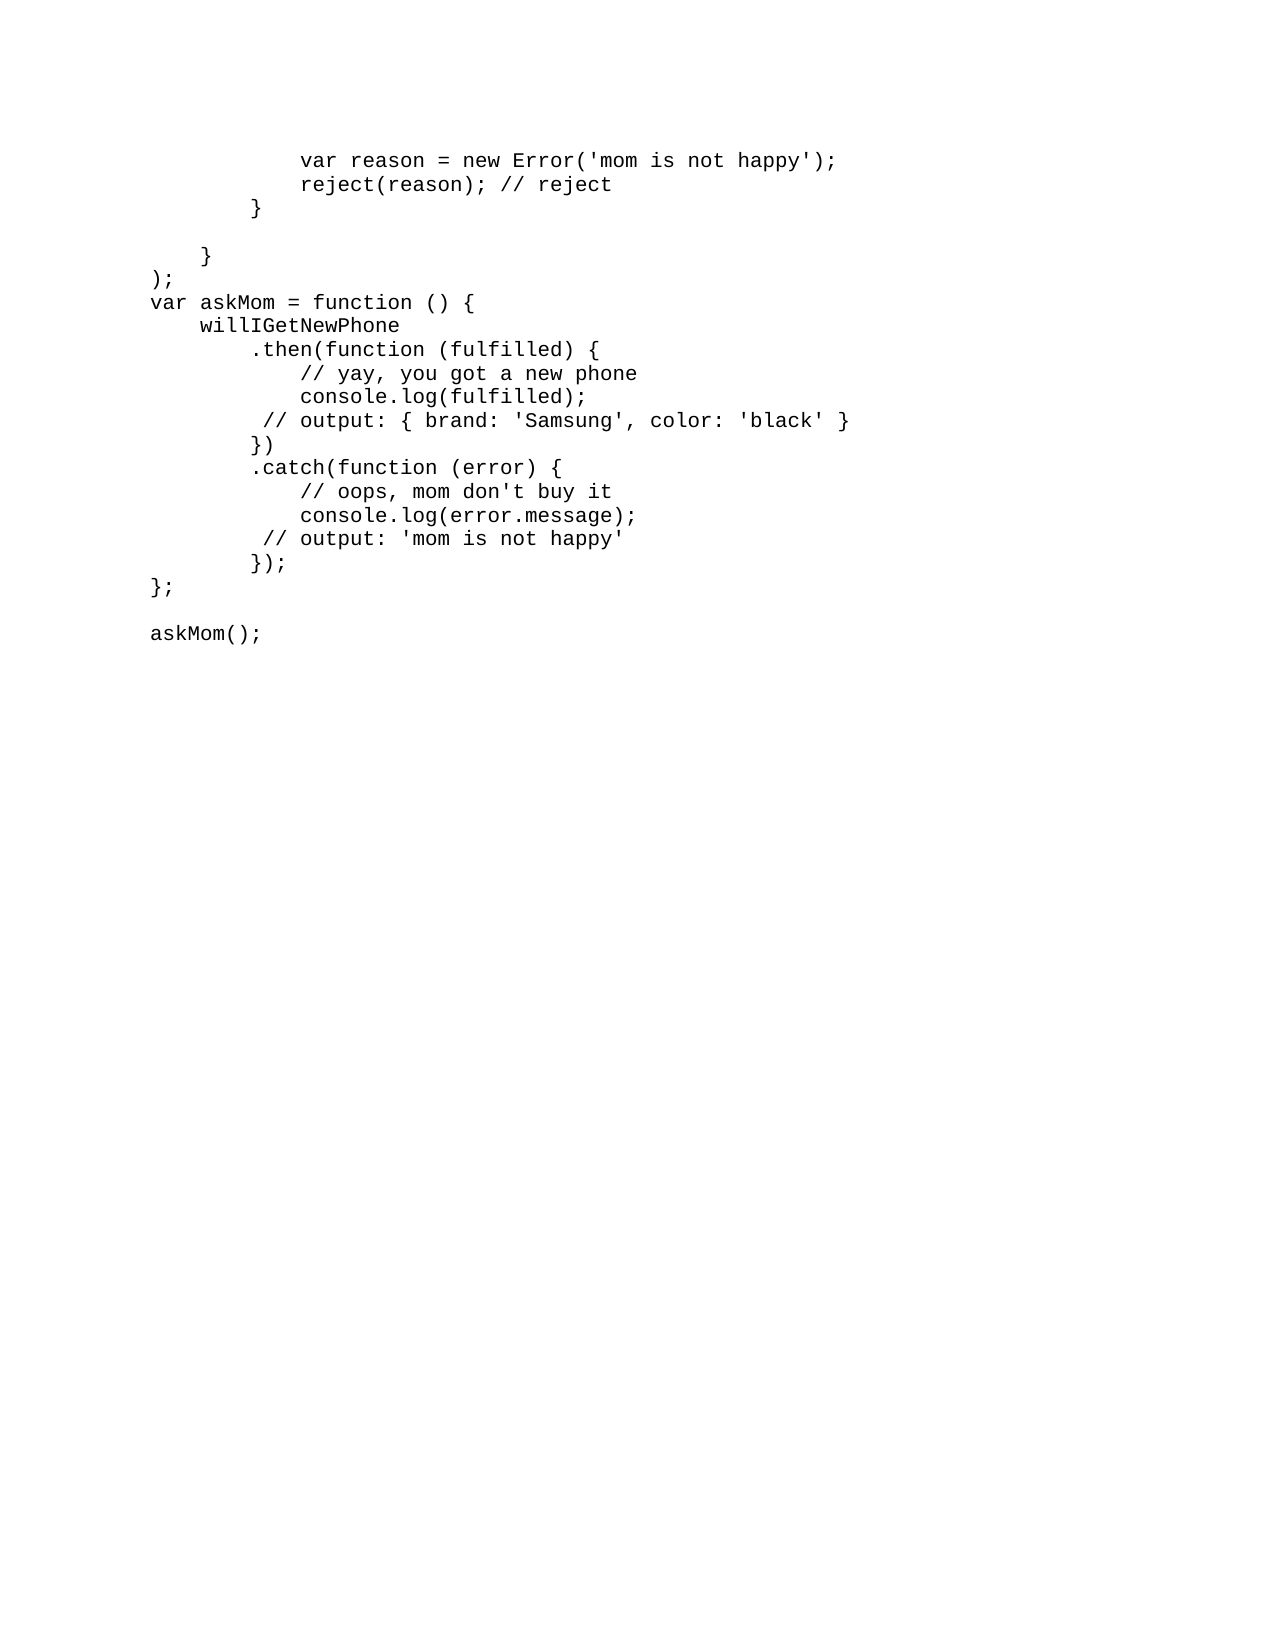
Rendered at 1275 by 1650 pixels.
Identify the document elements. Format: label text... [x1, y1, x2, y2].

text // output: 'mom is not happy' [150, 528, 1125, 552]
text }) [150, 434, 1125, 457]
text .then(function (fulfilled) { [150, 339, 1125, 363]
text }; [150, 576, 1125, 599]
text } [150, 244, 1125, 268]
text }); [150, 552, 1125, 576]
text ); [150, 268, 1125, 292]
text } [150, 197, 1125, 221]
text var askMom = function () { [150, 292, 1125, 316]
text reject(reason); // reject [150, 174, 1125, 197]
text // output: { brand: 'Samsung', color: 'black' } [150, 410, 1125, 434]
text willIGetNewPhone [150, 316, 1125, 339]
text var reason = new Error('mom is not happy'); [150, 150, 1125, 174]
text // oops, mom don't buy it [150, 481, 1125, 505]
text .catch(function (error) { [150, 457, 1125, 481]
text // yay, you got a new phone [150, 363, 1125, 386]
text console.log(error.message); [150, 505, 1125, 528]
text console.log(fulfilled); [150, 386, 1125, 410]
text askMom(); [150, 623, 1125, 647]
